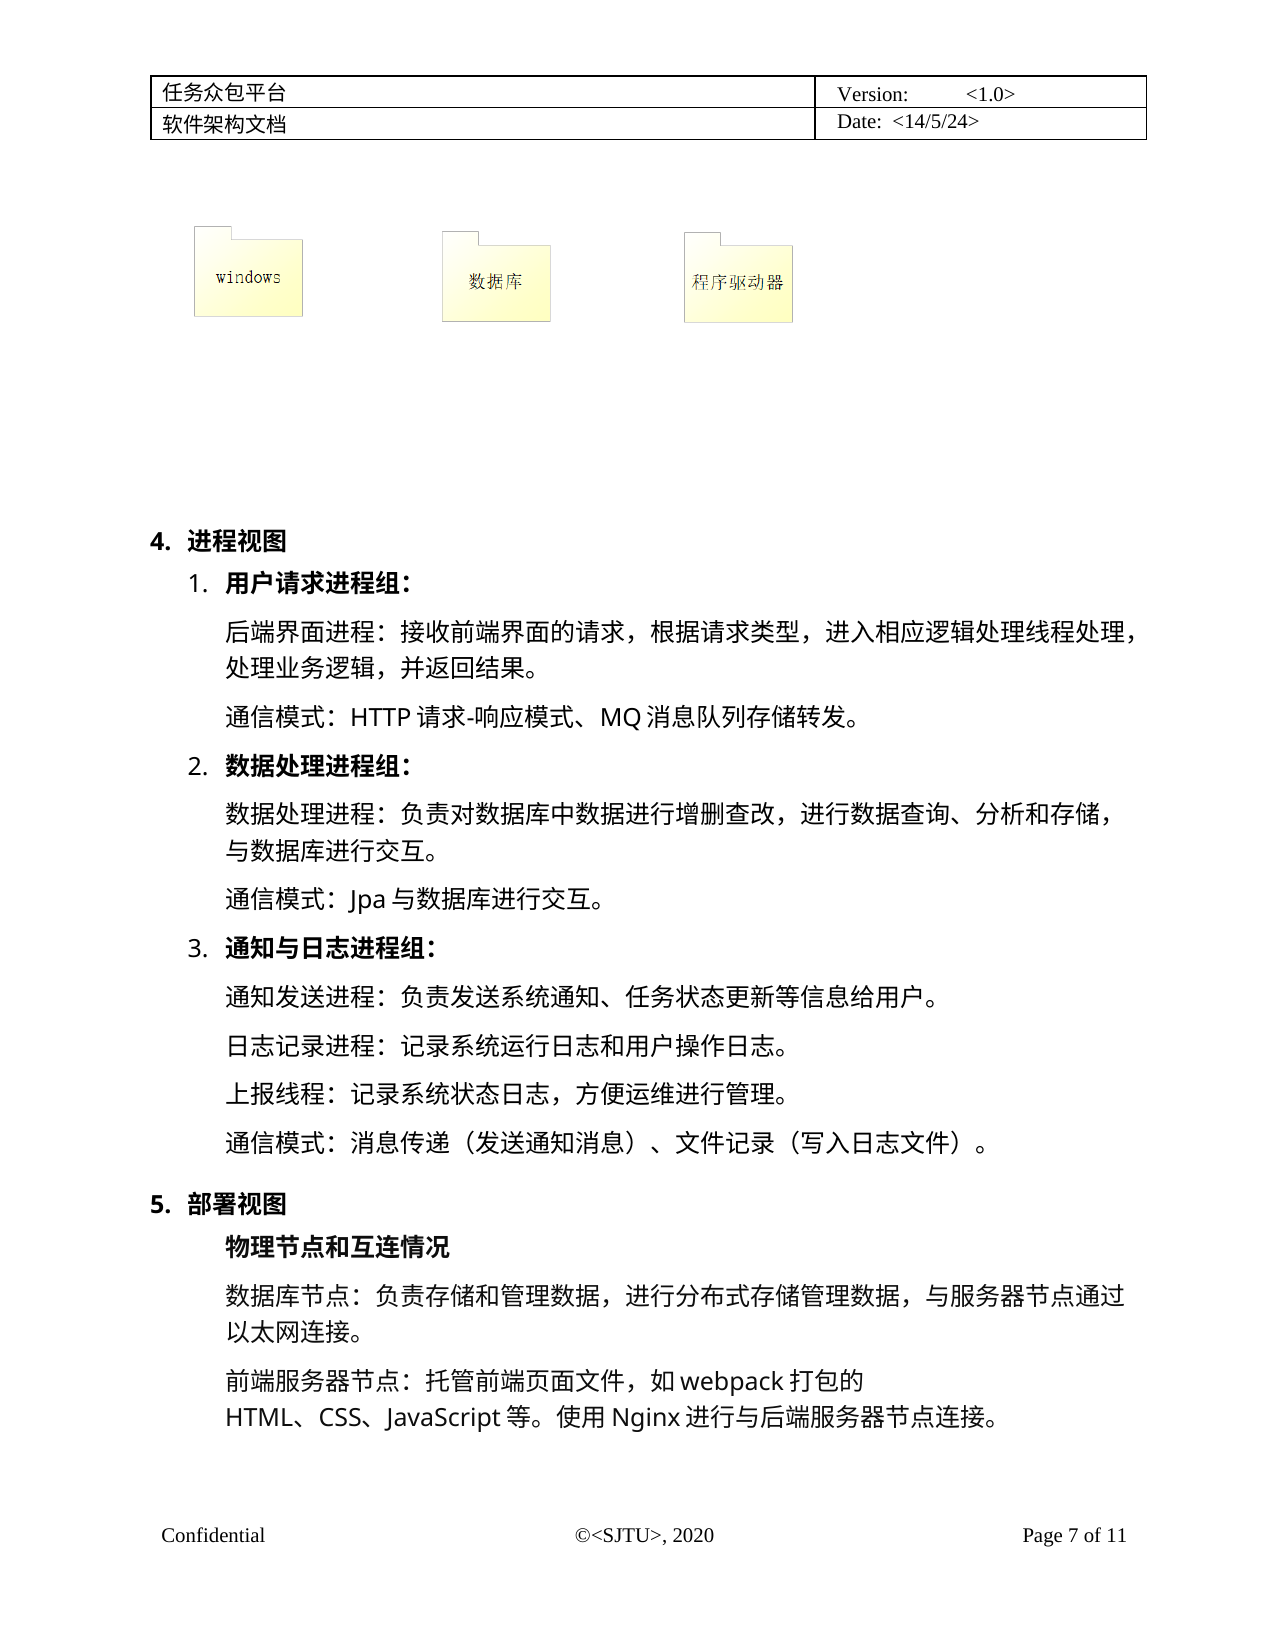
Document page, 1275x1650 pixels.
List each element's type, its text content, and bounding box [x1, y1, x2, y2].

text 上报线程：记录系统状态日志，方便运维进行管理。 [225, 1075, 1125, 1111]
picture [150, 168, 854, 427]
list 通知与日志进程组： [187, 929, 1125, 965]
text 物理节点和互连情况 [225, 1227, 1125, 1264]
list 用户请求进程组： [187, 564, 1125, 600]
text 通知发送进程：负责发送系统通知、任务状态更新等信息给用户。 [225, 977, 1125, 1014]
subtitle 进程视图 [150, 521, 1125, 557]
text 数据库节点：负责存储和管理数据，进行分布式存储管理数据，与服务器节点通过以太网连接。 [225, 1276, 1125, 1349]
text 通信模式：HTTP请求-响应模式、MQ消息队列存储转发。 [225, 697, 1125, 734]
text 通信模式：Jpa与数据库进行交互。 [225, 880, 1125, 916]
list 数据处理进程组： [187, 746, 1125, 782]
text 通信模式：消息传递（发送通知消息）、文件记录（写入日志文件）。 [225, 1124, 1125, 1160]
text 数据处理进程：负责对数据库中数据进行增删查改，进行数据查询、分析和存储，与数据库进行交互。 [225, 795, 1125, 867]
text 日志记录进程：记录系统运行日志和用户操作日志。 [225, 1026, 1125, 1062]
text 后端界面进程：接收前端界面的请求，根据请求类型，进入相应逻辑处理线程处理，处理业务逻辑，并返回结果。 [225, 612, 1125, 685]
text 前端服务器节点：托管前端页面文件，如webpack打包的HTML、CSS、JavaScript等。使用Nginx进行与后端服务器节点连接。 [225, 1361, 1125, 1434]
subtitle 部署视图 [150, 1185, 1125, 1221]
